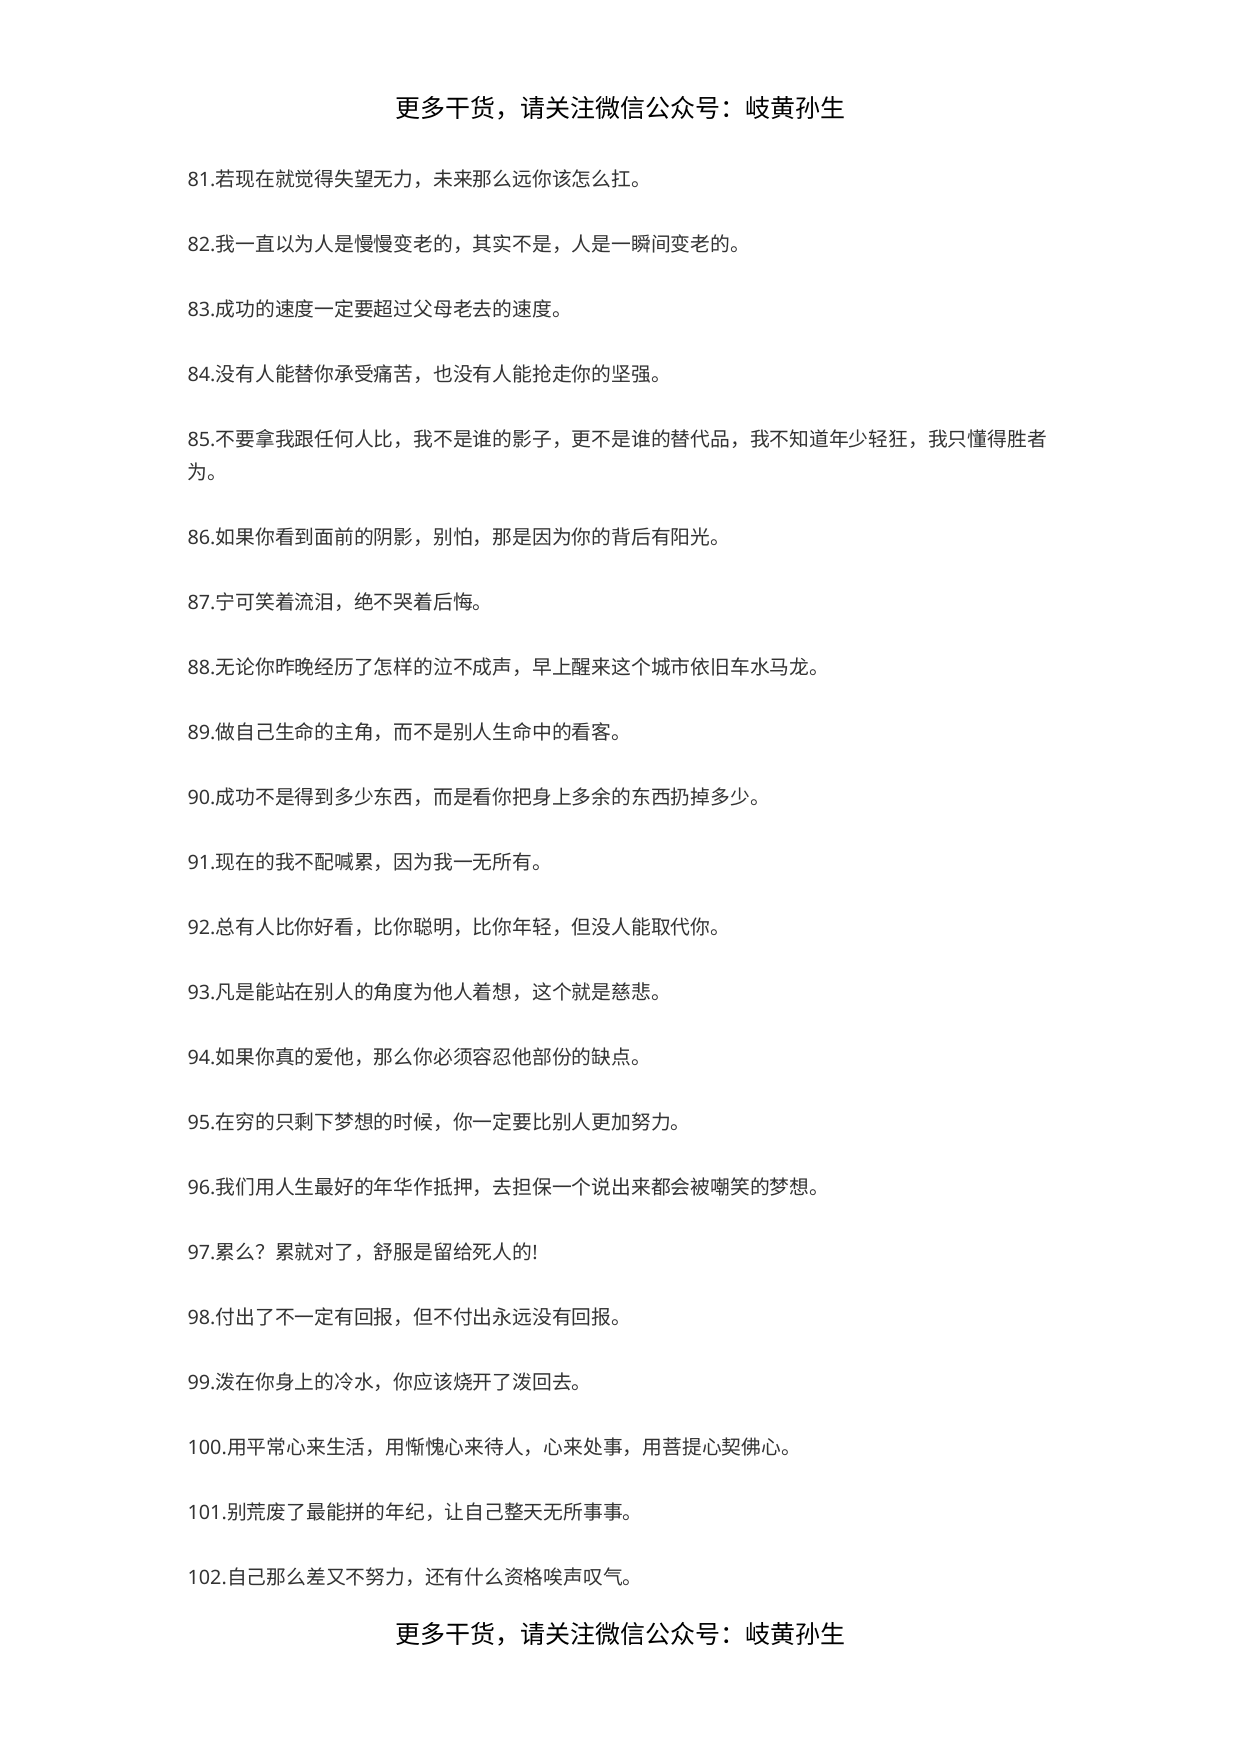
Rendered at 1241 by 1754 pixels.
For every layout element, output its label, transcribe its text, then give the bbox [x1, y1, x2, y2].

text 82.我一直以为人是慢慢变老的，其实不是，人是一瞬间变老的。 [187, 227, 1053, 259]
text 85.不要拿我跟任何人比，我不是谁的影子，更不是谁的替代品，我不知道年少轻狂，我只懂得胜者为。 [187, 422, 1053, 487]
text 91.现在的我不配喊累，因为我一无所有。 [187, 844, 1053, 877]
text 81.若现在就觉得失望无力，未来那么远你该怎么扛。 [187, 162, 1053, 194]
text 97.累么？累就对了，舒服是留给死人的! [187, 1234, 1053, 1267]
text 102.自己那么差又不努力，还有什么资格唉声叹气。 [187, 1559, 1053, 1592]
text 90.成功不是得到多少东西，而是看你把身上多余的东西扔掉多少。 [187, 779, 1053, 812]
text 87.宁可笑着流泪，绝不哭着后悔。 [187, 584, 1053, 617]
text 84.没有人能替你承受痛苦，也没有人能抢走你的坚强。 [187, 357, 1053, 389]
text 88.无论你昨晚经历了怎样的泣不成声，早上醒来这个城市依旧车水马龙。 [187, 649, 1053, 682]
text 89.做自己生命的主角，而不是别人生命中的看客。 [187, 714, 1053, 747]
text 95.在穷的只剩下梦想的时候，你一定要比别人更加努力。 [187, 1104, 1053, 1137]
text 96.我们用人生最好的年华作抵押，去担保一个说出来都会被嘲笑的梦想。 [187, 1169, 1053, 1202]
text 93.凡是能站在别人的角度为他人着想，这个就是慈悲。 [187, 974, 1053, 1007]
text 101.别荒废了最能拼的年纪，让自己整天无所事事。 [187, 1494, 1053, 1527]
text 86.如果你看到面前的阴影，别怕，那是因为你的背后有阳光。 [187, 519, 1053, 552]
text 94.如果你真的爱他，那么你必须容忍他部份的缺点。 [187, 1039, 1053, 1072]
text 99.泼在你身上的冷水，你应该烧开了泼回去。 [187, 1364, 1053, 1397]
text 100.用平常心来生活，用惭愧心来待人，心来处事，用菩提心契佛心。 [187, 1429, 1053, 1462]
text 83.成功的速度一定要超过父母老去的速度。 [187, 292, 1053, 324]
text 98.付出了不一定有回报，但不付出永远没有回报。 [187, 1299, 1053, 1332]
text 92.总有人比你好看，比你聪明，比你年轻，但没人能取代你。 [187, 909, 1053, 942]
